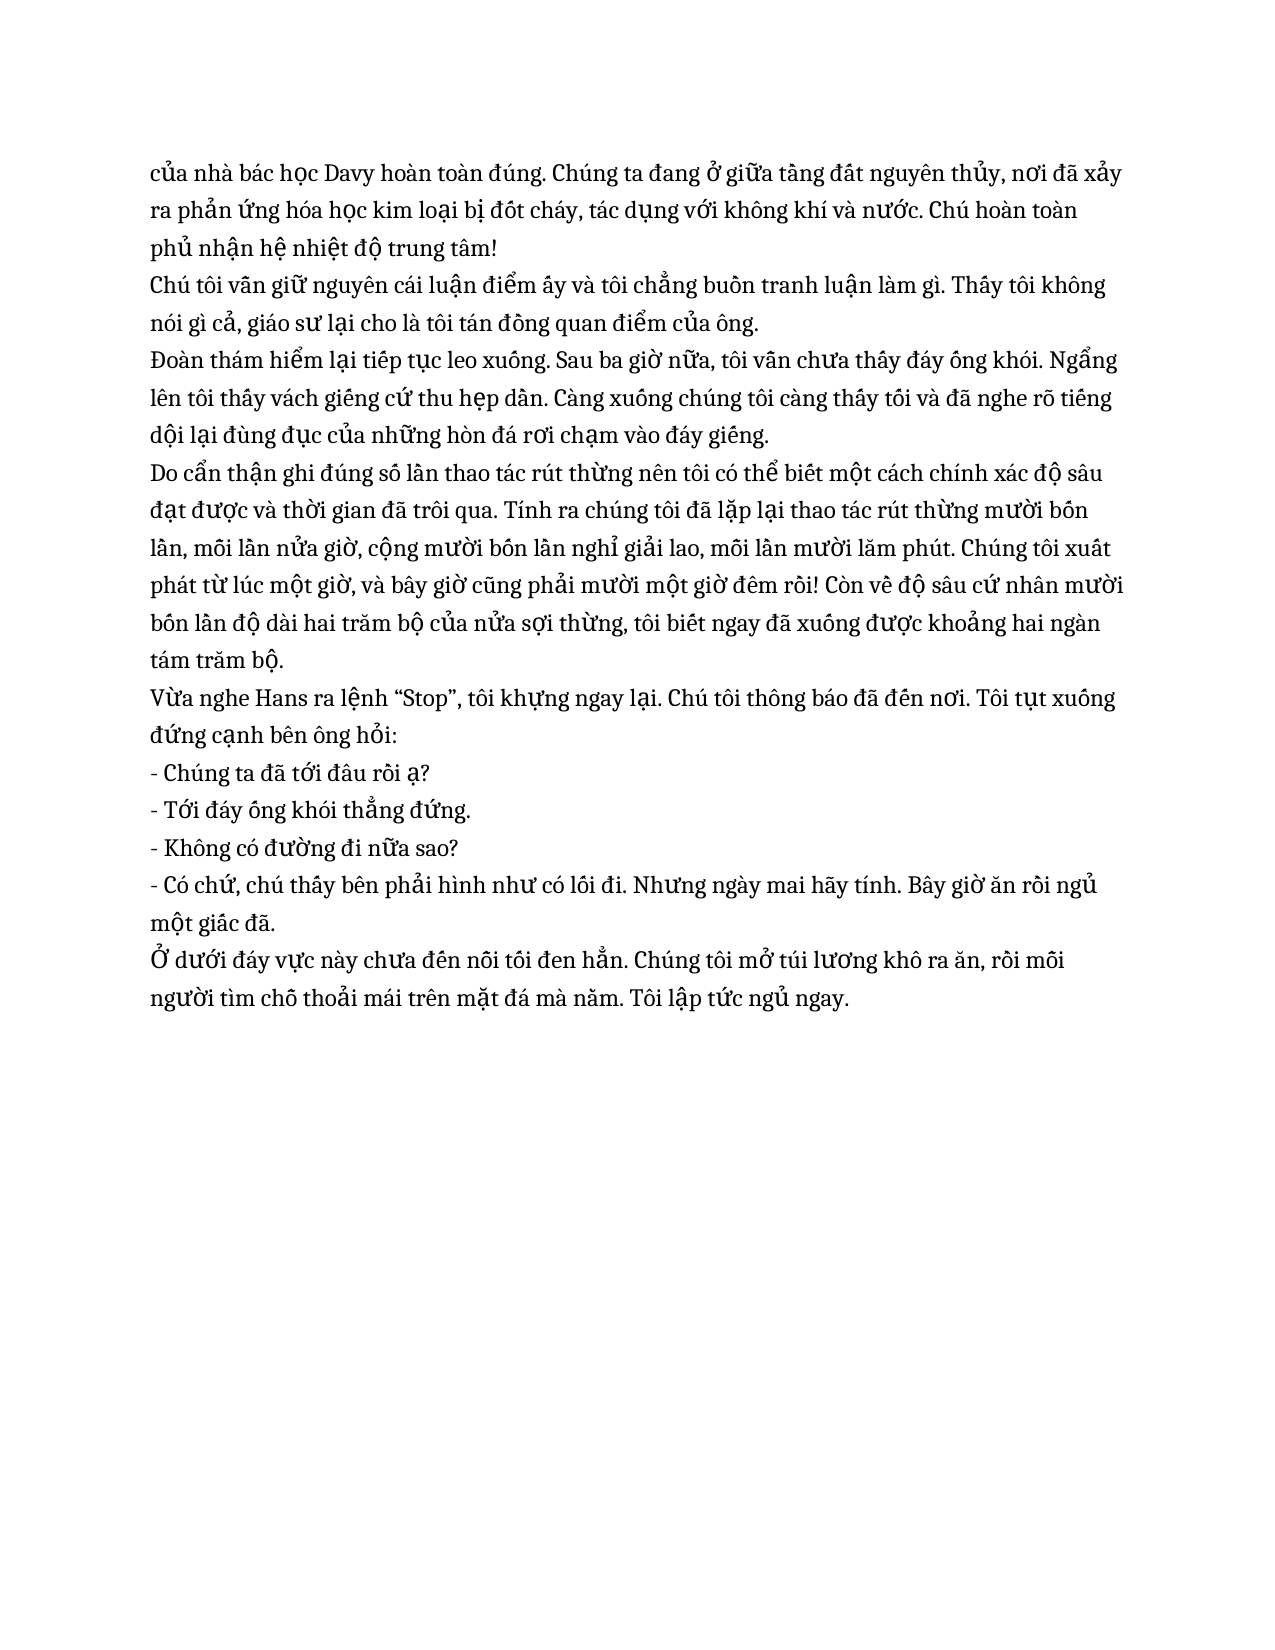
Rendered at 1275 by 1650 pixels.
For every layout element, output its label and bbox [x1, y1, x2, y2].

text [150, 150, 1125, 1012]
